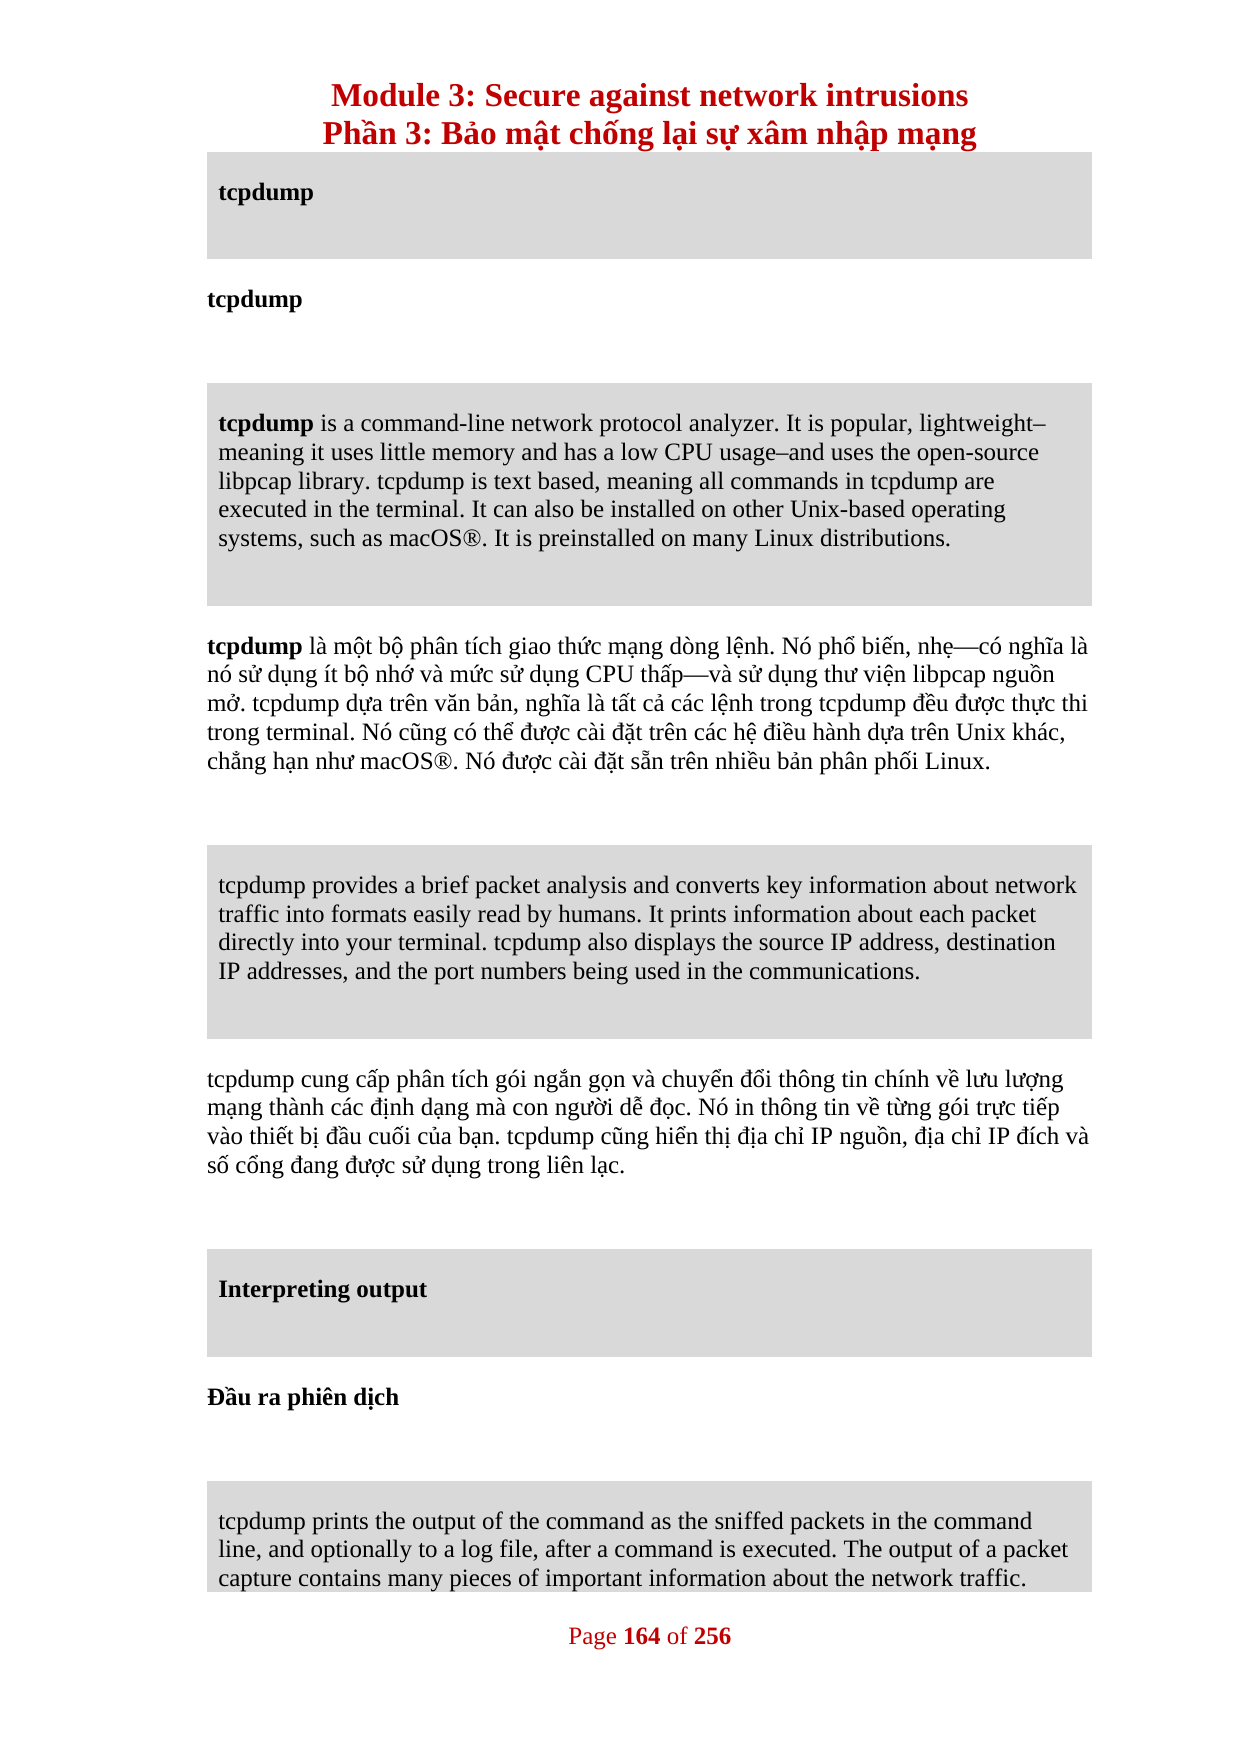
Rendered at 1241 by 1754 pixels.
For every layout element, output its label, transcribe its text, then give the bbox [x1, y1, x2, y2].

text tcpdump [207, 284, 1092, 313]
table_header tcpdump is a command-line network protocol analyzer. It is popular, lightweight–meaning it uses little memory and has a low CPU usage–and uses the open-source libpcap library. tcpdump is text based, meaning all commands in tcpdump are executed in the terminal. It can also be installed on other Unix-based operating systems, such as macOS®. It is preinstalled on many Linux distributions. [207, 383, 1092, 606]
table_header tcpdump [207, 152, 1092, 259]
text Đầu ra phiên dịch [207, 1382, 1092, 1410]
text tcpdump cung cấp phân tích gói ngắn gọn và chuyển đổi thông tin chính về lưu lượng mạng thành các định dạng mà con người dễ đọc. Nó in thông tin về từng gói trực tiếp vào thiết bị đầu cuối của bạn. tcpdump cũng hiển thị địa chỉ IP nguồn, địa chỉ IP đích và số cổng đang được sử dụng trong liên lạc. [207, 1064, 1092, 1179]
table_header tcpdump provides a brief packet analysis and converts key information about network traffic into formats easily read by humans. It prints information about each packet directly into your terminal. tcpdump also displays the source IP address, destination IP addresses, and the port numbers being used in the communications. [207, 845, 1092, 1039]
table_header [207, 1481, 1092, 1592]
text tcpdump là một bộ phân tích giao thức mạng dòng lệnh. Nó phổ biến, nhẹ—có nghĩa là nó sử dụng ít bộ nhớ và mức sử dụng CPU thấp—và sử dụng thư viện libpcap nguồn mở. tcpdump dựa trên văn bản, nghĩa là tất cả các lệnh trong tcpdump đều được thực thi trong terminal. Nó cũng có thể được cài đặt trên các hệ điều hành dựa trên Unix khác, chẳng hạn như macOS®. Nó được cài đặt sẵn trên nhiều bản phân phối Linux. [207, 631, 1092, 774]
table_header Interpreting output [207, 1249, 1092, 1357]
